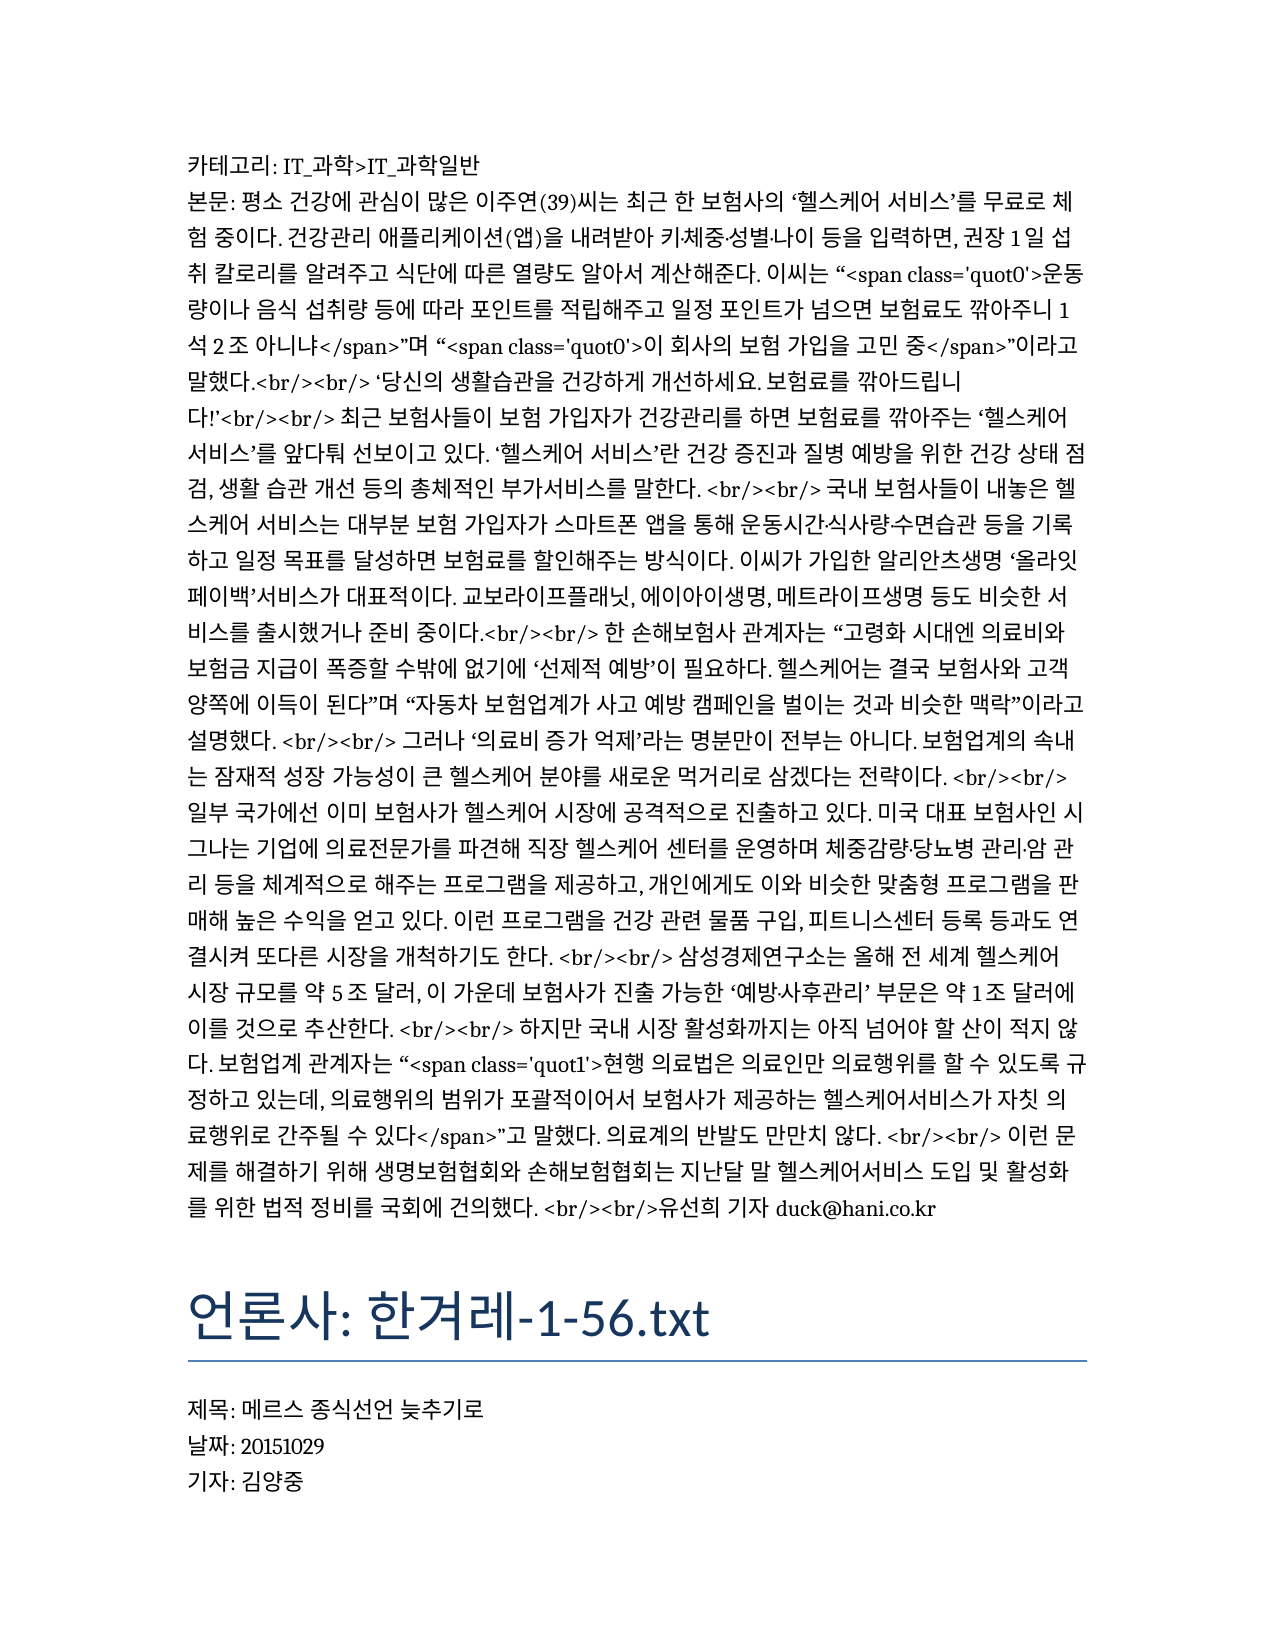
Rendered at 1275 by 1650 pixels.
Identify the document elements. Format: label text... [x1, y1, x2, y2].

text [187, 150, 1087, 1254]
title 언론사: 한겨레-1-56.txt [187, 1278, 1087, 1362]
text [187, 1394, 1087, 1497]
